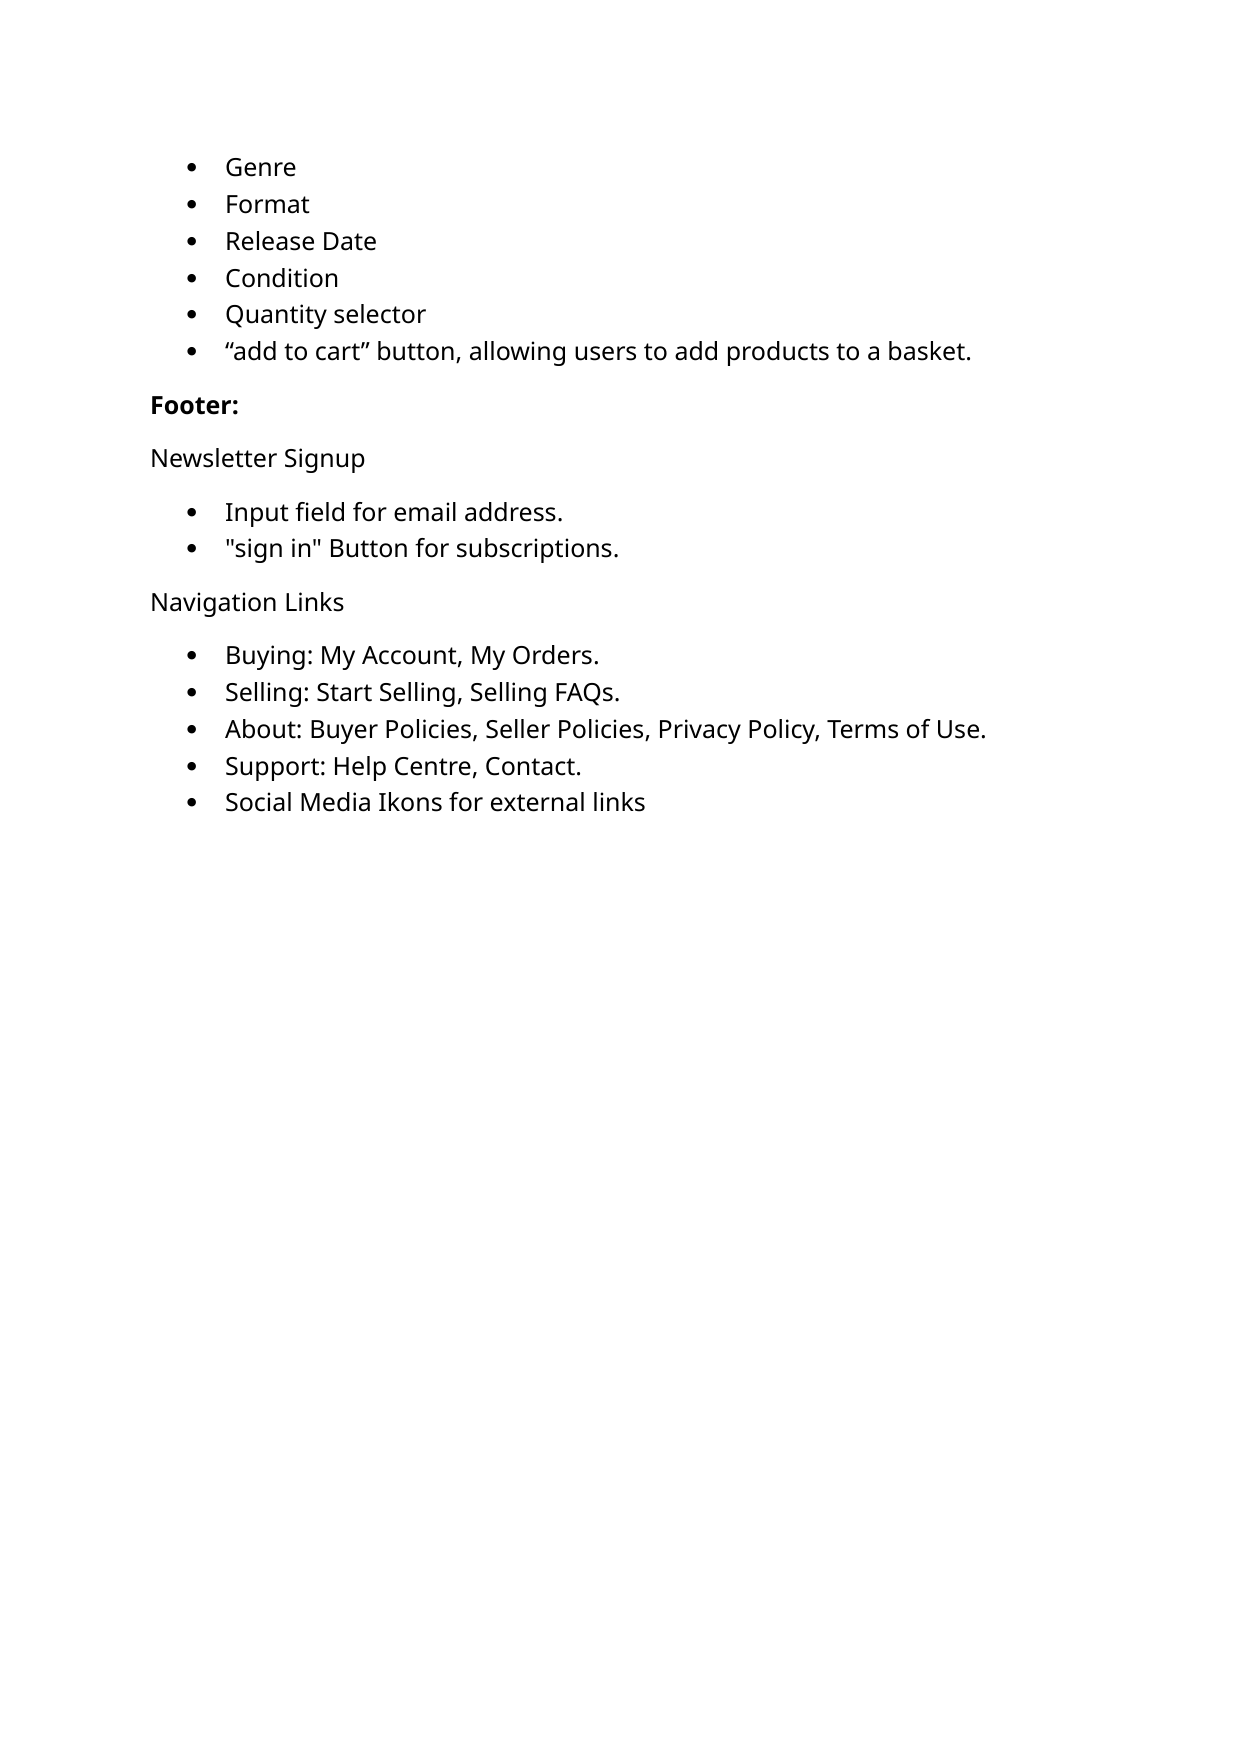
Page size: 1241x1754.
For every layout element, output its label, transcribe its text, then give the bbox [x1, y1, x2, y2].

list Release Date [187, 223, 1090, 258]
list "sign in" Button for subscriptions. [187, 531, 1090, 565]
list Format [187, 187, 1090, 221]
list Support: Help Centre, Contact. [187, 748, 1090, 782]
list Quantity selector [187, 297, 1090, 331]
list Condition [187, 260, 1090, 294]
text Newsletter Signup [150, 441, 1090, 475]
list Buying: My Account, My Orders. [187, 638, 1090, 672]
list Genre [187, 150, 1090, 184]
list About: Buyer Policies, Seller Policies, Privacy Policy, Terms of Use. [187, 711, 1090, 745]
list Input field for email address. [187, 494, 1090, 528]
text Navigation Links [150, 584, 1090, 618]
list Social Media Ikons for external links [187, 785, 1090, 819]
list Selling: Start Selling, Selling FAQs. [187, 674, 1090, 709]
list “add to cart” button, allowing users to add products to a basket. [187, 334, 1090, 368]
text Footer: [150, 387, 1090, 421]
